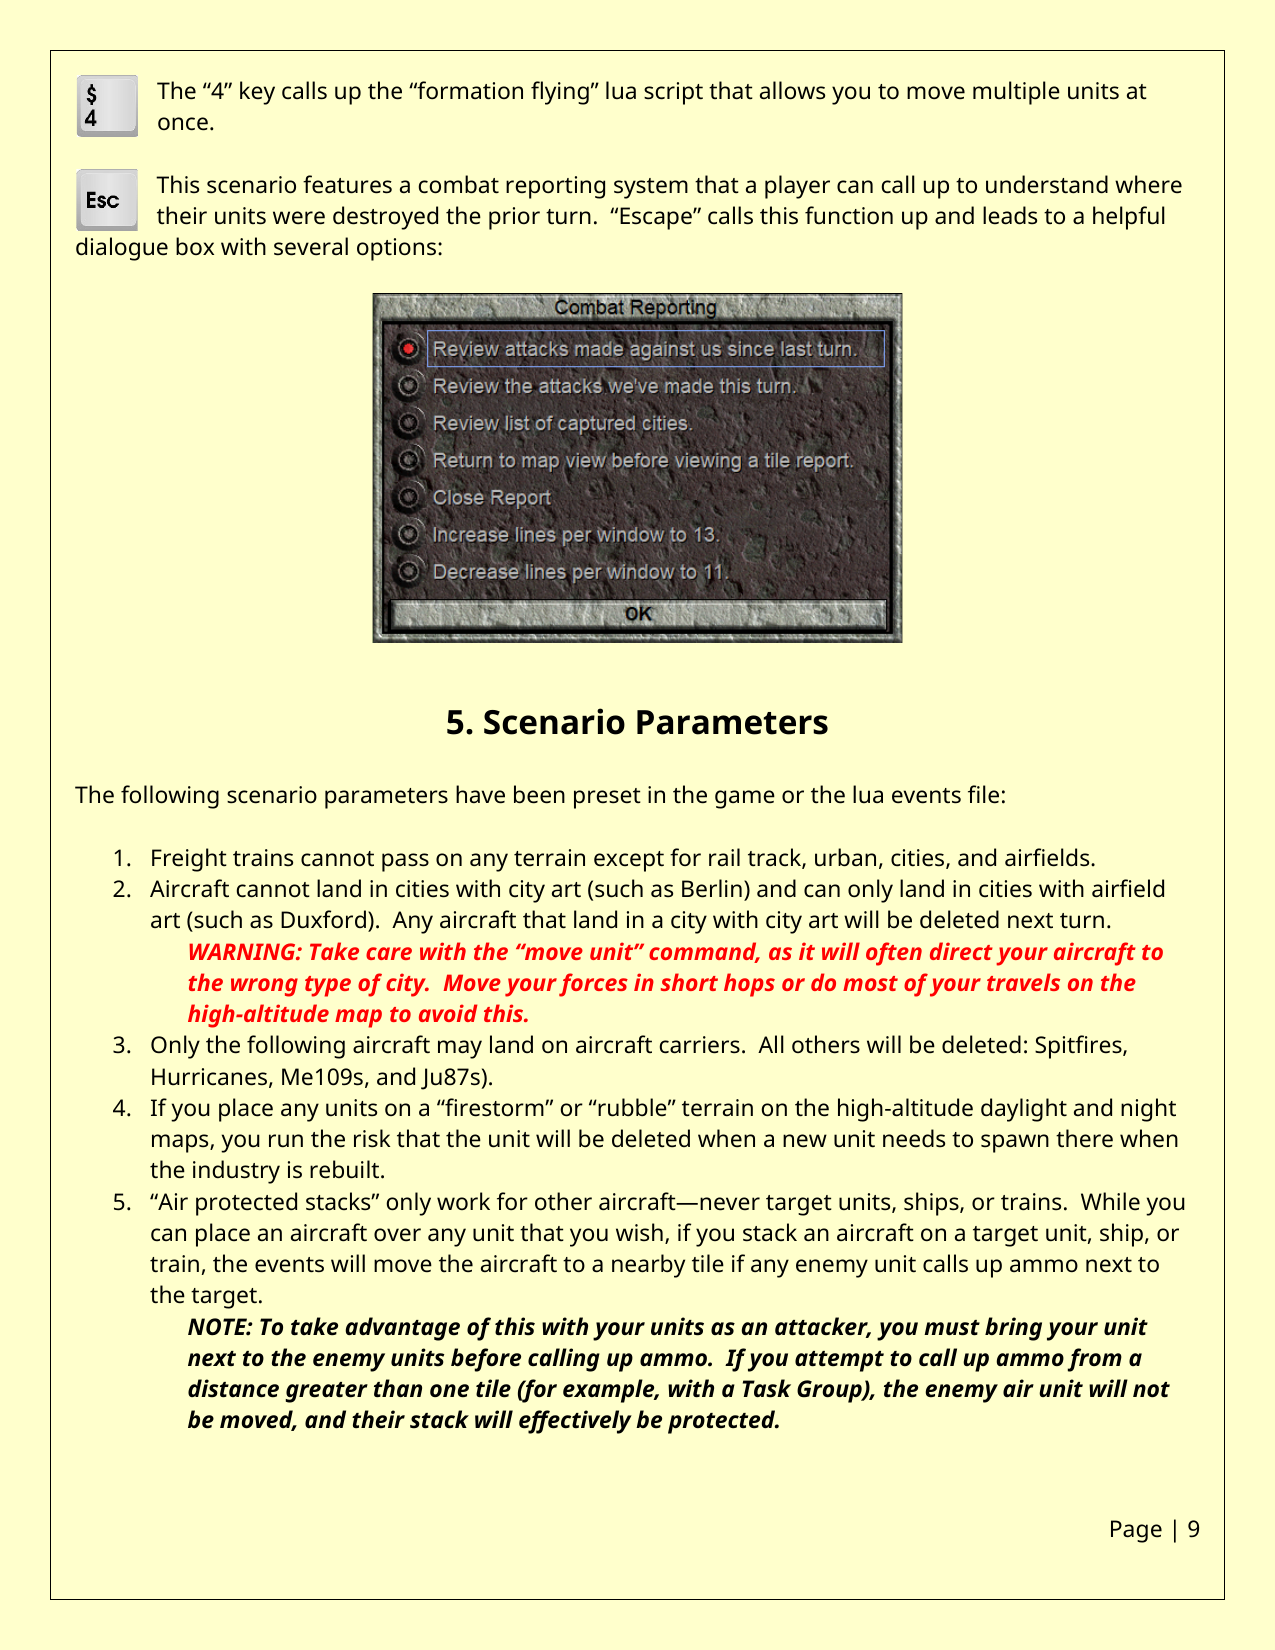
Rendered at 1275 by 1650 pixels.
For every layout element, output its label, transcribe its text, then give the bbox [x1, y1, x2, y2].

text The following scenario parameters have been preset in the game or the lua events file: [75, 779, 1200, 811]
text WARNING: Take care with the “move unit” command, as it will often direct your aircraft to the wrong type of city. Move your forces in short hops or do most of your travels on the high-altitude map to avoid this. [187, 936, 1200, 1029]
picture [75, 169, 138, 229]
subtitle 5. Scenario Parameters [75, 699, 1200, 744]
text This scenario features a combat reporting system that a player can call up to understand where their units were destroyed the prior turn. “Escape” calls this function up and leads to a helpful dialogue box with several options: [75, 169, 1200, 262]
list Aircraft cannot land in cities with city art (such as Berlin) and can only land in cities with airfield art (such as Duxford). Any aircraft that land in a city with city art will be deleted next turn. [112, 873, 1200, 936]
list Only the following aircraft may land on aircraft carriers. All others will be deleted: Spitfires, Hurricanes, Me109s, and Ju87s). [112, 1029, 1200, 1092]
list If you place any units on a “firestorm” or “rubble” terrain on the high-altitude daylight and night maps, you run the risk that the unit will be deleted when a new unit needs to spawn there when the industry is rebuilt. [112, 1092, 1200, 1186]
picture [75, 75, 138, 135]
picture [372, 293, 903, 643]
list “Air protected stacks” only work for other aircraft—never target units, ships, or trains. While you can place an aircraft over any unit that you wish, if you stack an aircraft on a target unit, ship, or train, the events will move the aircraft to a nearby tile if any enemy unit calls up ammo next to the target. [112, 1186, 1200, 1311]
text NOTE: To take advantage of this with your units as an attacker, you must bring your unit next to the enemy units before calling up ammo. If you attempt to call up ammo from a distance greater than one tile (for example, with a Task Group), the enemy air unit will not be moved, and their stack will effectively be protected. [187, 1311, 1200, 1436]
text The “4” key calls up the “formation flying” lua script that allows you to move multiple units at once. [75, 75, 1200, 137]
list Freight trains cannot pass on any terrain except for rail track, urban, cities, and airfields. [112, 842, 1200, 873]
